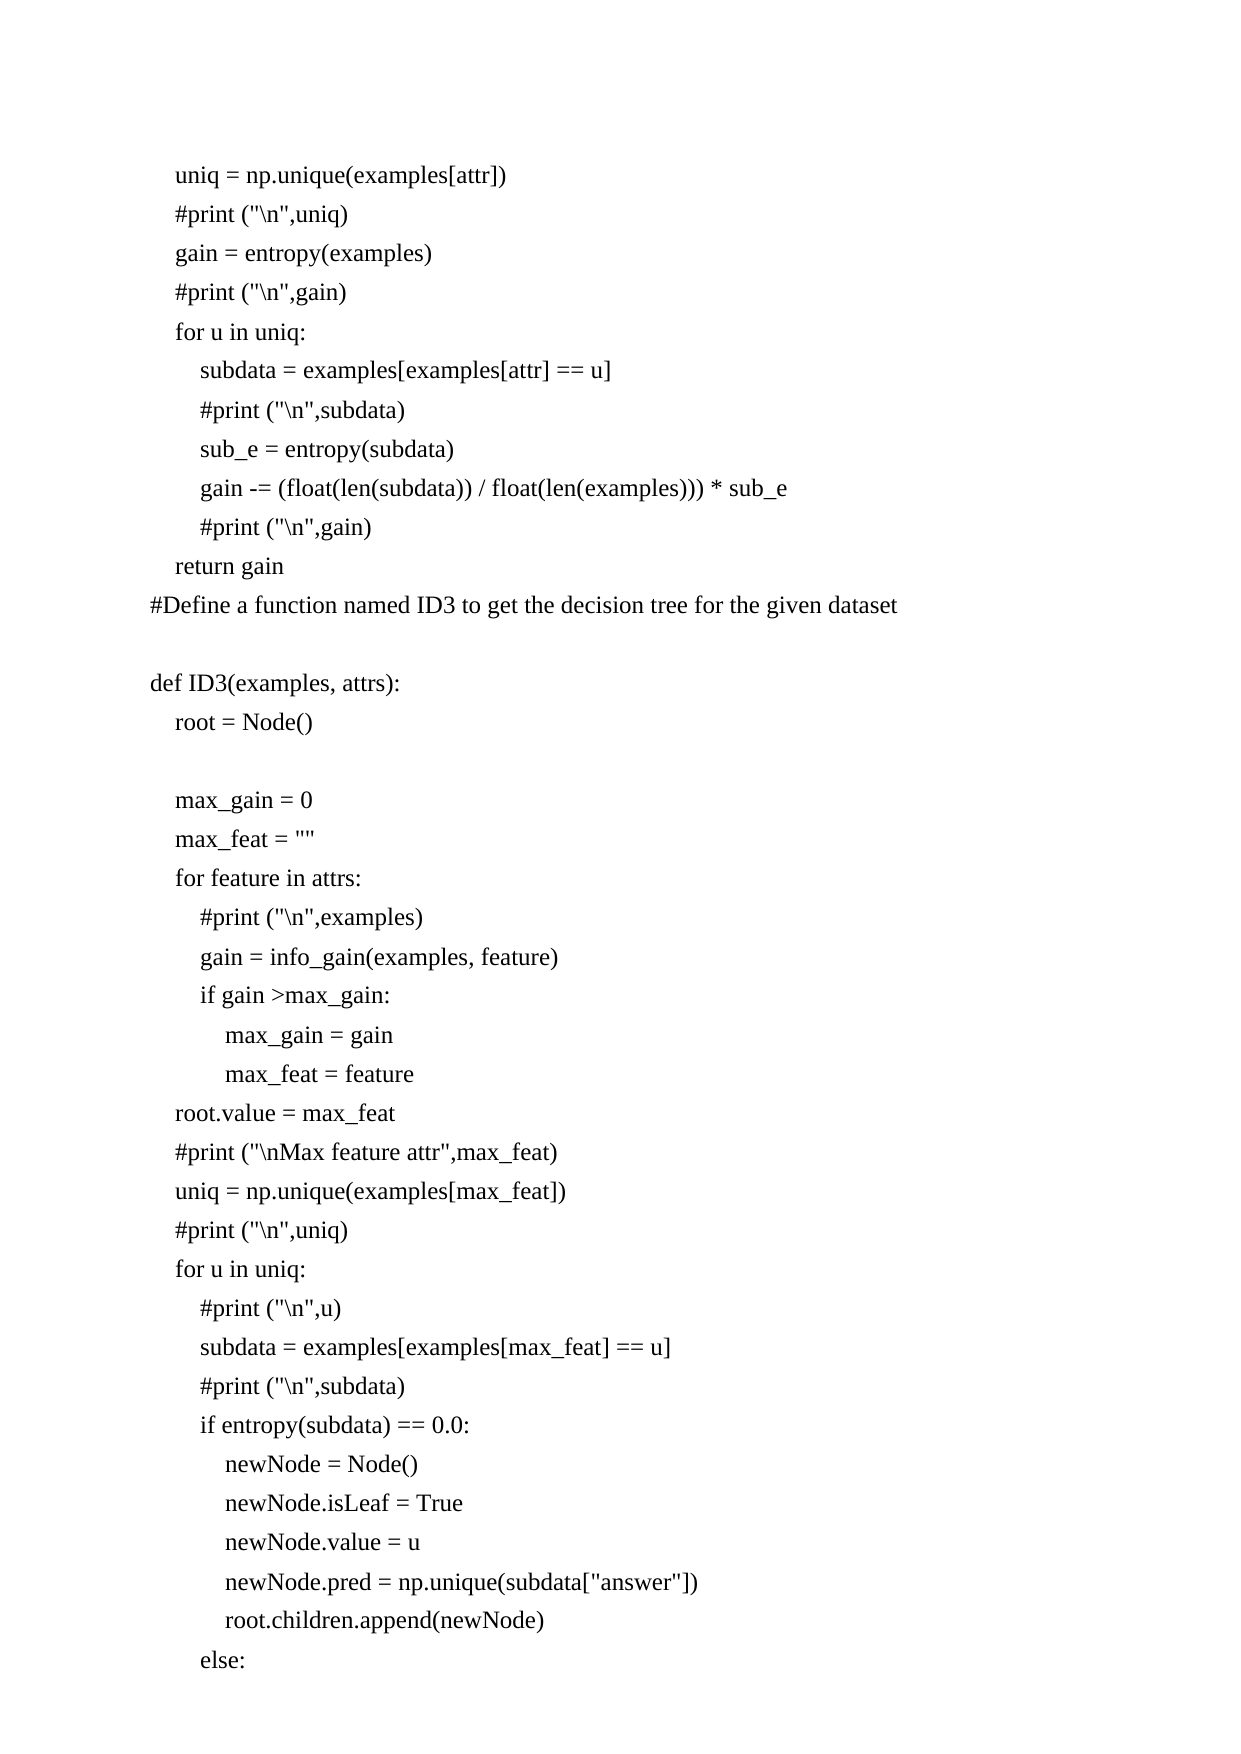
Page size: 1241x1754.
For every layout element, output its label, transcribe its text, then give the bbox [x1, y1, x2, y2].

text def ID3(examples, attrs): [150, 658, 1090, 697]
text newNode = Node() [150, 1439, 1090, 1478]
text #print ("\n",u) [150, 1283, 1090, 1322]
text newNode.value = u [150, 1517, 1090, 1556]
text root = Node() [150, 697, 1090, 736]
text subdata = examples[examples[max_feat] == u] [150, 1322, 1090, 1361]
text for u in uniq: [150, 306, 1090, 345]
text max_gain = 0 [150, 775, 1090, 814]
text sub_e = entropy(subdata) [150, 423, 1090, 462]
text if gain >max_gain: [150, 970, 1090, 1009]
text for u in uniq: [150, 1244, 1090, 1283]
text subdata = examples[examples[attr] == u] [150, 345, 1090, 384]
text gain -= (float(len(subdata)) / float(len(examples))) * sub_e [150, 462, 1090, 502]
text max_feat = "" [150, 814, 1090, 853]
text gain = info_gain(examples, feature) [150, 931, 1090, 970]
text for feature in attrs: [150, 853, 1090, 892]
text gain = entropy(examples) [150, 228, 1090, 267]
text #Define a function named ID3 to get the decision tree for the given dataset [150, 580, 1090, 619]
text uniq = np.unique(examples[max_feat]) [150, 1166, 1090, 1205]
text #print ("\n",subdata) [150, 1361, 1090, 1400]
text #print ("\n",gain) [150, 502, 1090, 541]
text newNode.pred = np.unique(subdata["answer"]) [150, 1556, 1090, 1595]
text #print ("\nMax feature attr",max_feat) [150, 1127, 1090, 1166]
text newNode.isLeaf = True [150, 1478, 1090, 1517]
text if entropy(subdata) == 0.0: [150, 1400, 1090, 1439]
text #print ("\n",uniq) [150, 189, 1090, 228]
text #print ("\n",uniq) [150, 1205, 1090, 1244]
text #print ("\n",gain) [150, 267, 1090, 306]
text max_feat = feature [150, 1048, 1090, 1087]
text return gain [150, 541, 1090, 580]
text root.value = max_feat [150, 1087, 1090, 1127]
text max_gain = gain [150, 1009, 1090, 1048]
text #print ("\n",subdata) [150, 384, 1090, 423]
text else: [150, 1634, 1090, 1673]
text uniq = np.unique(examples[attr]) [150, 150, 1090, 189]
text #print ("\n",examples) [150, 892, 1090, 931]
text root.children.append(newNode) [150, 1595, 1090, 1634]
